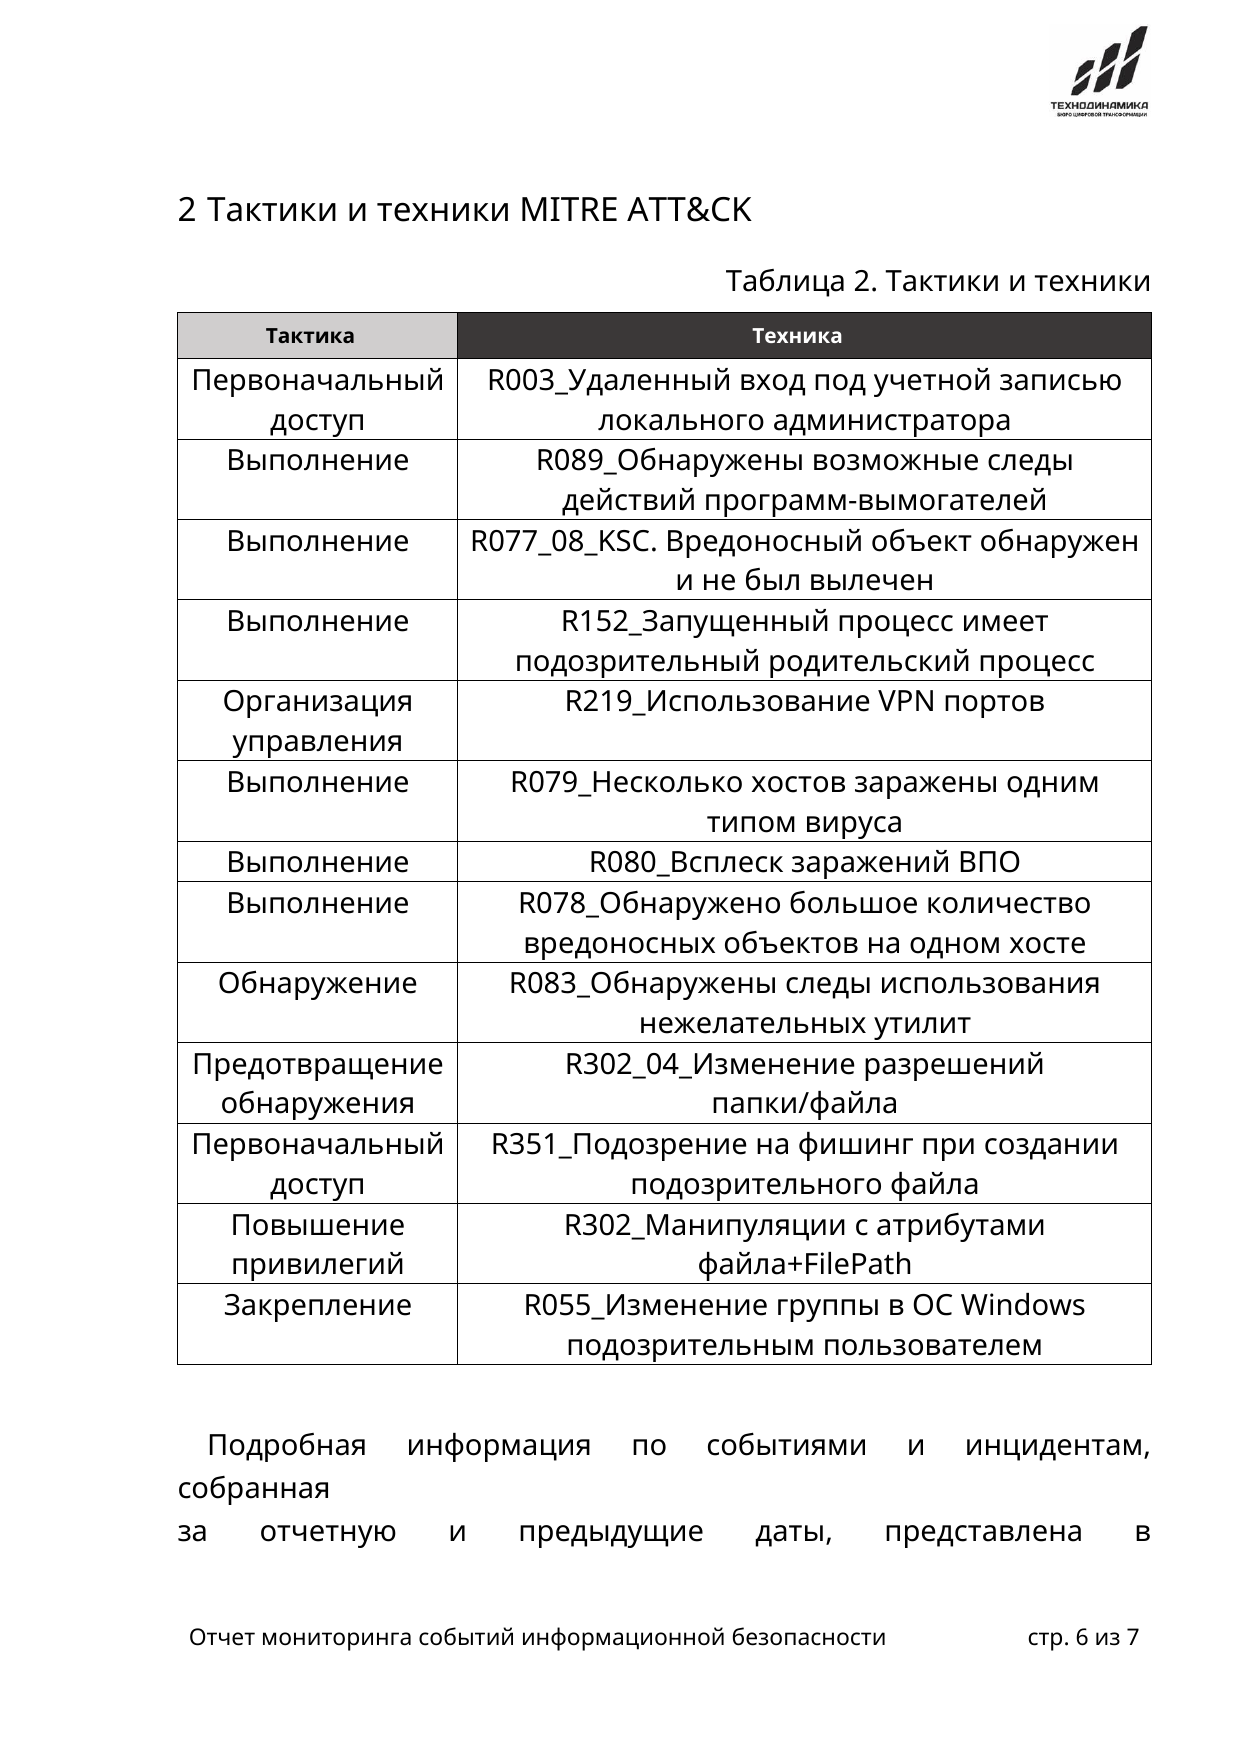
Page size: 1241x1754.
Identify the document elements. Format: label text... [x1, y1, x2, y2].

table_cell Первоначальный доступ [178, 359, 457, 438]
table_cell Выполнение [178, 600, 457, 680]
table_cell Выполнение [178, 882, 457, 962]
table_cell Выполнение [178, 440, 457, 519]
table_cell Организация управления [178, 681, 457, 760]
table_cell Повышение привилегий [178, 1204, 457, 1283]
table_cell Выполнение [178, 761, 457, 841]
subtitle Тактики и техники MITRE ATT&CK [177, 186, 1152, 231]
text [177, 1424, 1152, 1549]
table_cell Выполнение [178, 520, 457, 599]
table_cell R078_Обнаружено большое количество вредоносных объектов на одном хосте [458, 882, 1151, 962]
table_cell R089_Обнаружены возможные следы действий программ-вымогателей [458, 440, 1151, 519]
table_cell R302_04_Изменение разрешений папки/файла [458, 1043, 1151, 1122]
table_cell R152_Запущенный процесс имеет подозрительный родительский процесс [458, 600, 1151, 680]
table_cell Закрепление [178, 1284, 457, 1364]
table_cell R055_Изменение группы в ОС Windows подозрительным пользователем [458, 1284, 1151, 1364]
table_cell R302_Манипуляции с атрибутами файла+FilePath [458, 1204, 1151, 1283]
table_header Техника [458, 313, 1151, 358]
table_header Тактика [178, 313, 457, 358]
table_cell R219_Использование VPN портов [458, 681, 1151, 760]
text Таблица 2. Тактики и техники [215, 260, 1152, 300]
table_cell R083_Обнаружены следы использования нежелательных утилит [458, 963, 1151, 1042]
table_cell Предотвращение обнаружения [178, 1043, 457, 1122]
table_cell R077_08_KSC. Вредоносный объект обнаружен и не был вылечен [458, 520, 1151, 599]
table_cell Первоначальный доступ [178, 1124, 457, 1203]
table_cell R080_Всплеск заражений ВПО [458, 842, 1151, 881]
table_cell Выполнение [178, 842, 457, 881]
table_cell R351_Подозрение на фишинг при создании подозрительного файла [458, 1124, 1151, 1203]
table_cell R003_Удаленный вход под учетной записью локального администратора [458, 359, 1151, 438]
picture [1048, 24, 1151, 119]
table_cell R079_Несколько хостов заражены одним типом вируса [458, 761, 1151, 841]
table_cell Обнаружение [178, 963, 457, 1042]
